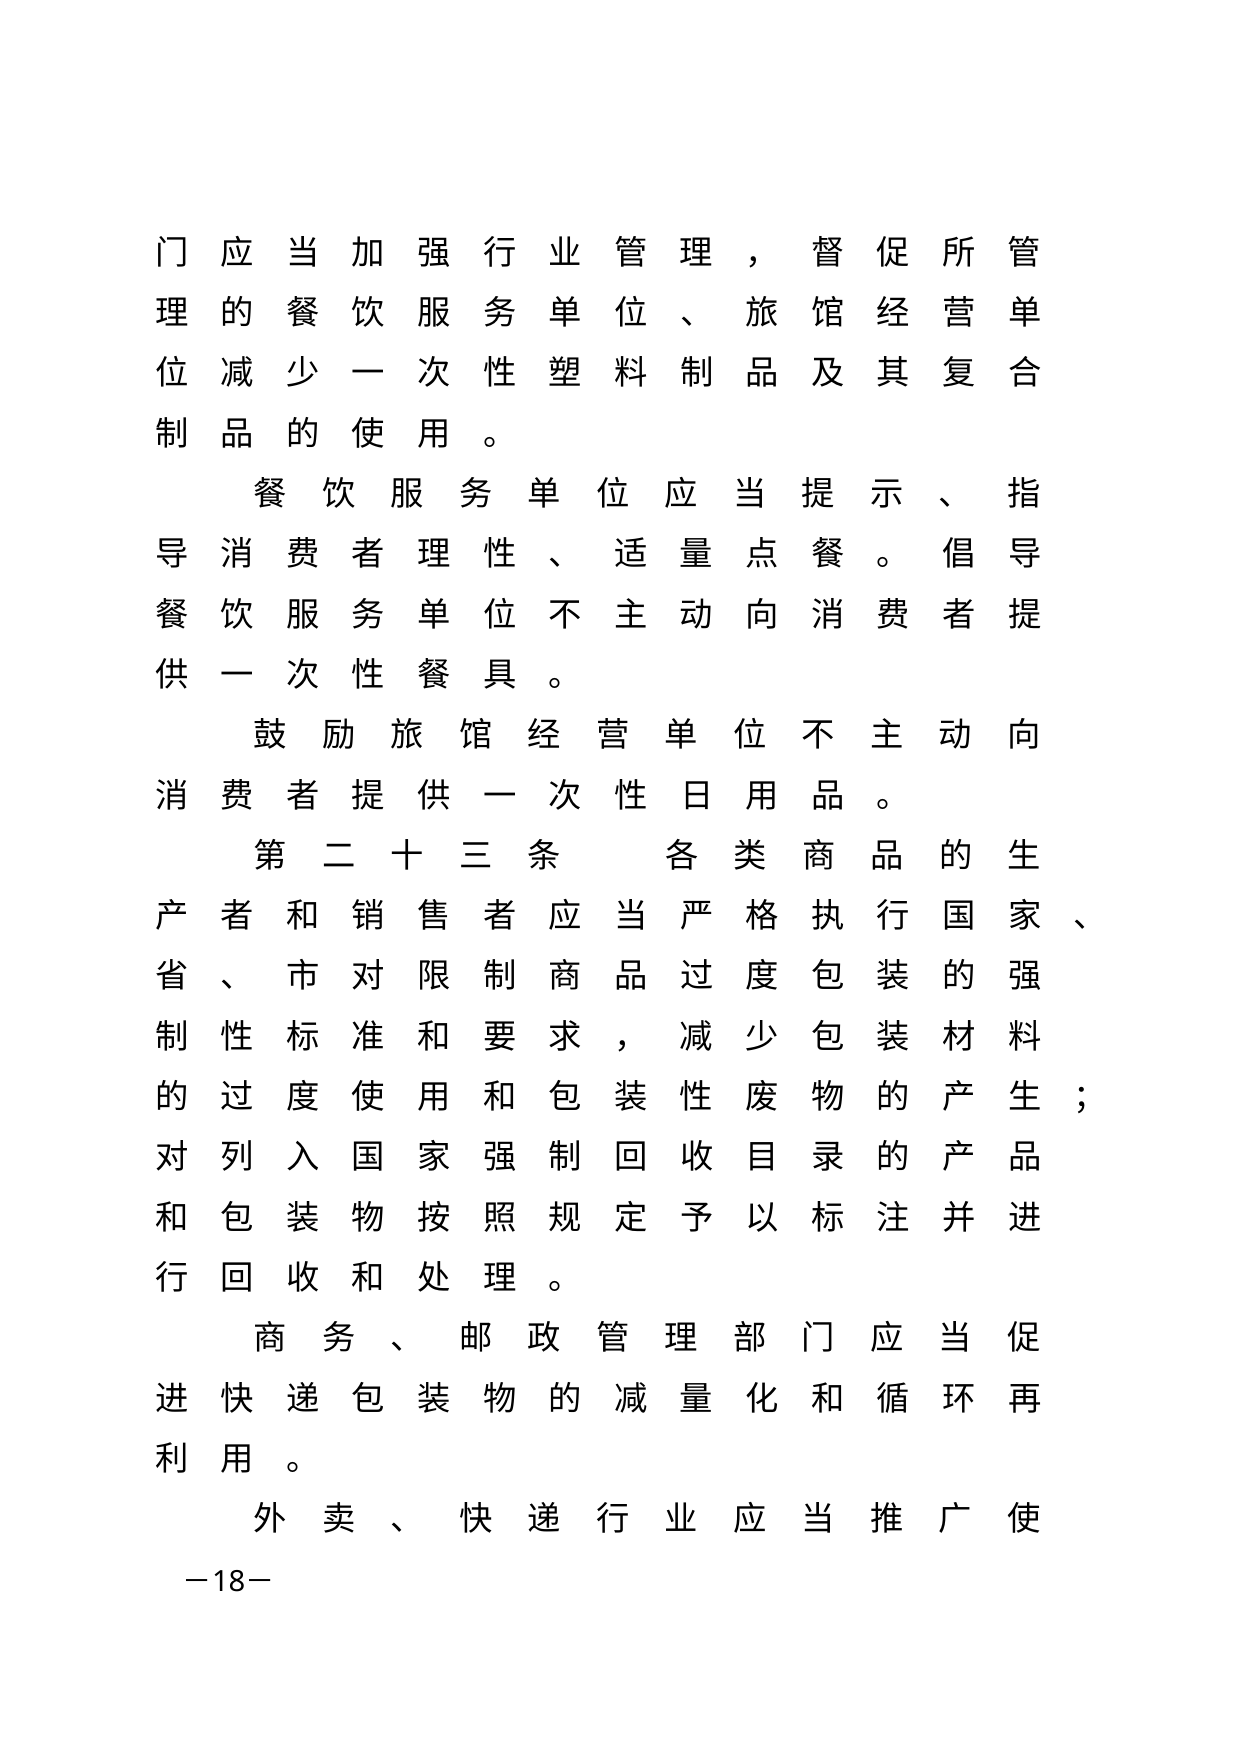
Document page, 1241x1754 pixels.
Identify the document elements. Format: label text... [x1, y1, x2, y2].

text 鼓励旅馆经营单位不主动向消费者提供一次性日用品。 [155, 702, 1073, 823]
text 第二十三条 各类商品的生产者和销售者应当严格执行国家、省、市对限制商品过度包装的强制性标准和要求，减少包装材料的过度使用和包装性废物的产生；对列入国家强制回收目录的产品和包装物按照规定予以标注并进行回收和处理。 [155, 823, 1073, 1305]
text 商务、邮政管理部门应当促进快递包装物的减量化和循环再利用。 [155, 1305, 1073, 1486]
text 餐饮服务单位应当提示、指导消费者理性、适量点餐。倡导餐饮服务单位不主动向消费者提供一次性餐具。 [155, 461, 1073, 702]
text 第二十二条 市场监督管理、文化广电旅游体育等有关主管部门应当加强行业管理，督促所管理的餐饮服务单位、旅馆经营单位减少一次性塑料制品及其复合制品的使用。 [155, 219, 1073, 461]
text 外卖、快递行业应当推广使用电子运单和环保箱（袋）、环保胶带等环保包装，使用可降解、可循环再利用的环保包装。 [155, 1486, 1073, 1546]
